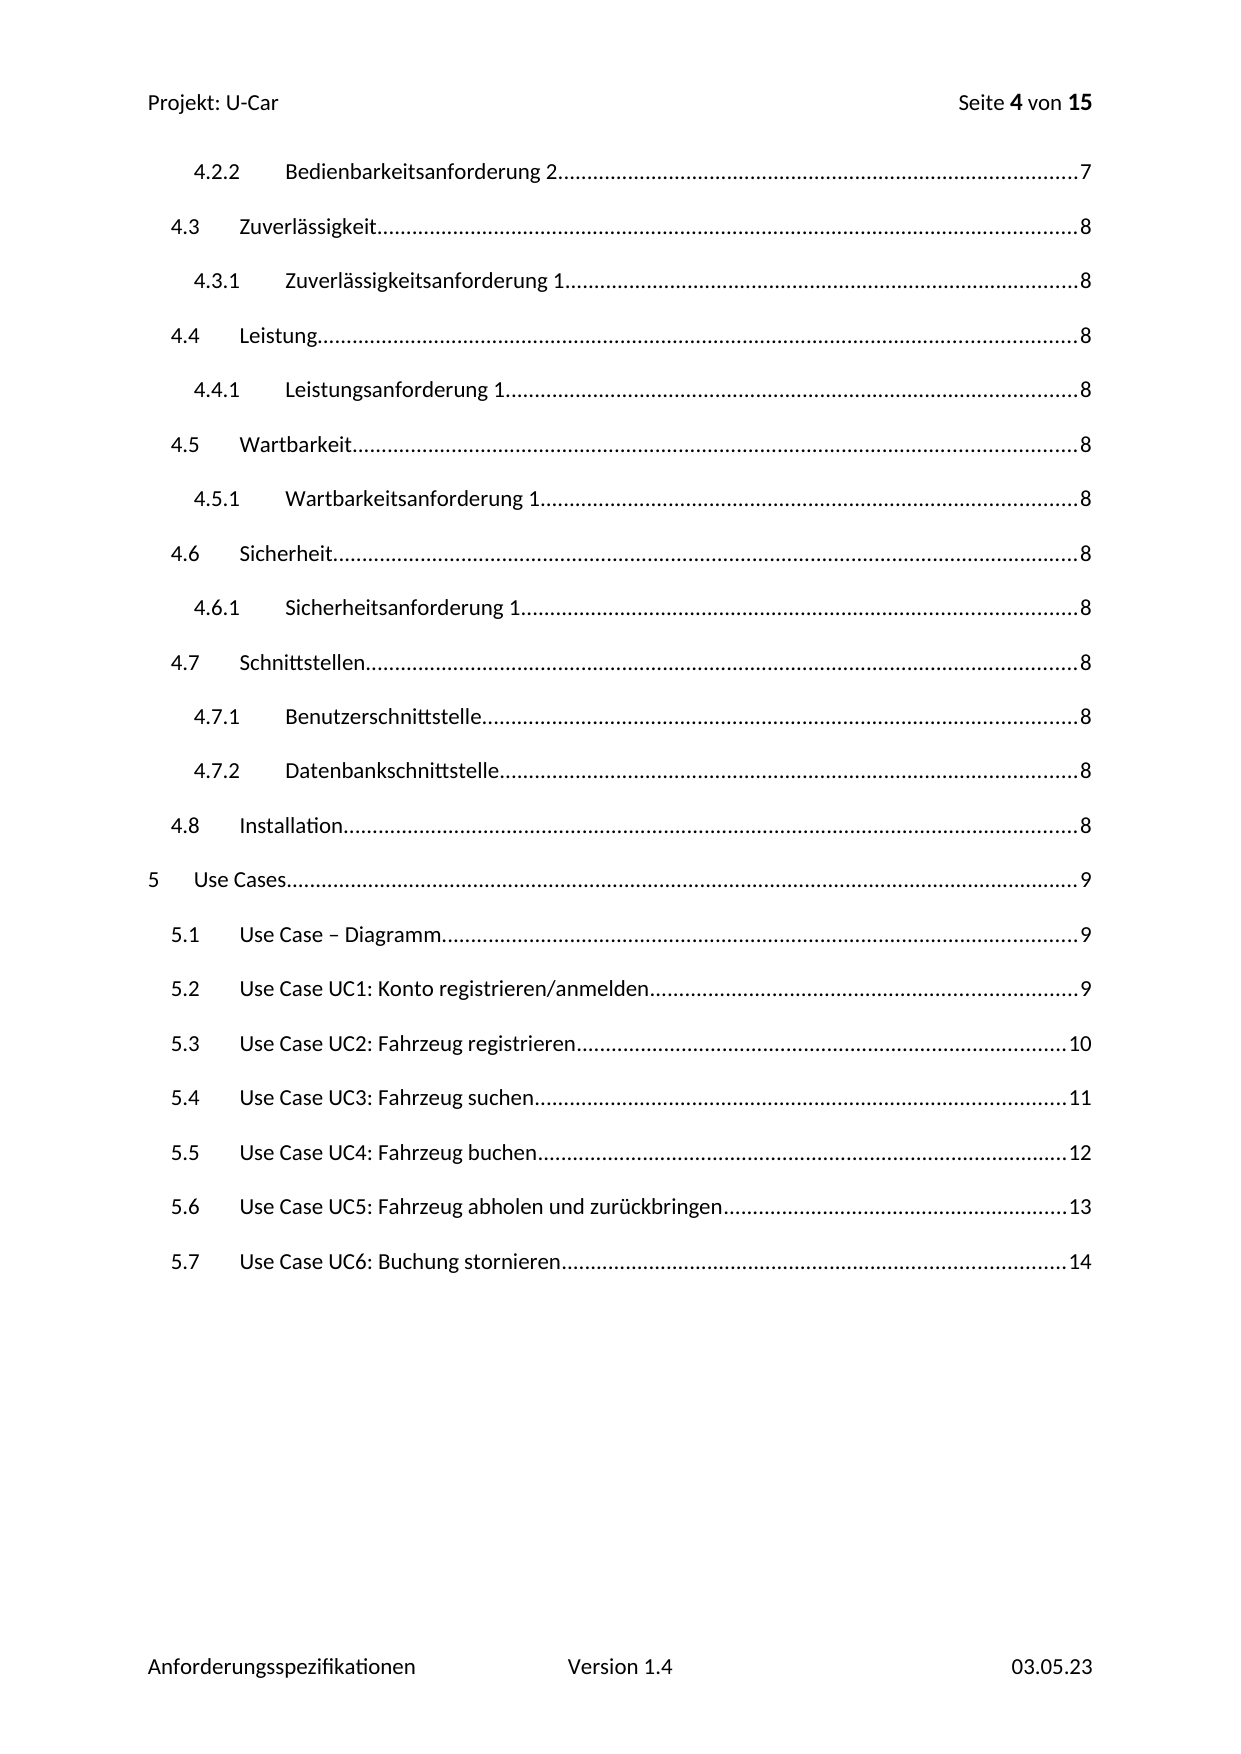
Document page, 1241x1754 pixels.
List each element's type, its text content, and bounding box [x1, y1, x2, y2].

text 4.6 Sicherheit 8 [171, 539, 1093, 567]
text 5.4 Use Case UC3: Fahrzeug suchen 11 [171, 1083, 1093, 1111]
text 5.7 Use Case UC6: Buchung stornieren 14 [171, 1247, 1093, 1275]
text 5 Use Cases 9 [148, 866, 1093, 893]
text 4.3 Zuverlässigkeit 8 [171, 212, 1093, 240]
text 4.7.1 Benutzerschnittstelle 8 [193, 702, 1093, 730]
text 5.3 Use Case UC2: Fahrzeug registrieren 10 [171, 1029, 1093, 1057]
text 5.5 Use Case UC4: Fahrzeug buchen 12 [171, 1138, 1093, 1166]
text 5.1 Use Case – Diagramm 9 [171, 920, 1093, 948]
text 4.5.1 Wartbarkeitsanforderung 1 8 [193, 484, 1093, 512]
text 4.4.1 Leistungsanforderung 1 8 [193, 375, 1093, 403]
text 4.5 Wartbarkeit 8 [171, 430, 1093, 458]
text 4.7.2 Datenbankschnittstelle 8 [193, 757, 1093, 784]
text 4.3.1 Zuverlässigkeitsanforderung 1 8 [193, 266, 1093, 294]
text 4.8 Installation 8 [171, 811, 1093, 839]
text 4.2.2 Bedienbarkeitsanforderung 2 7 [193, 157, 1093, 185]
text 4.6.1 Sicherheitsanforderung 1 8 [193, 593, 1093, 621]
text 5.2 Use Case UC1: Konto registrieren/anmelden 9 [171, 974, 1093, 1002]
text 4.4 Leistung 8 [171, 321, 1093, 349]
text 4.7 Schnittstellen 8 [171, 648, 1093, 676]
text 5.6 Use Case UC5: Fahrzeug abholen und zurückbringen 13 [171, 1192, 1093, 1220]
